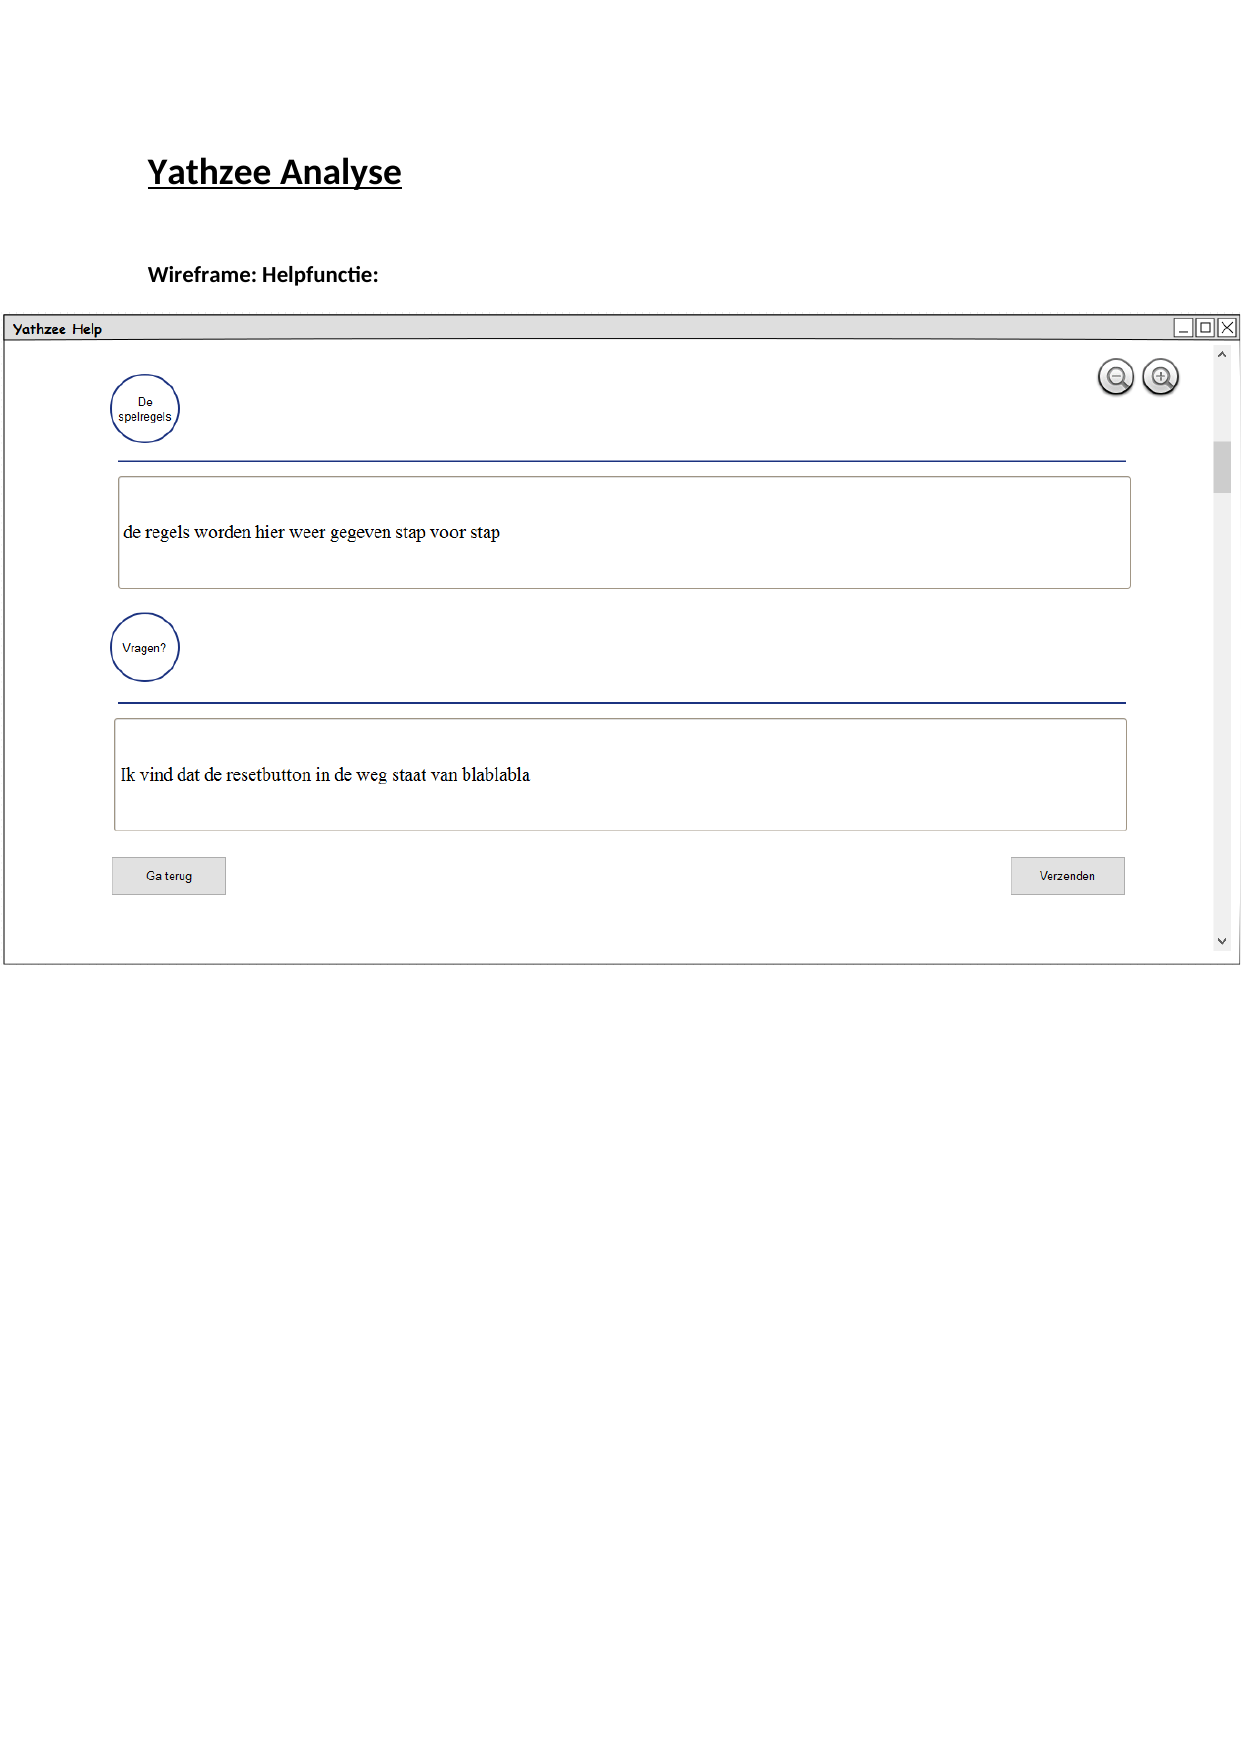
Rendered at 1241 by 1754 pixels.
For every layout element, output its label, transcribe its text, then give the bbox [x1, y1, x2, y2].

text Yathzee Analyse [148, 148, 1093, 193]
picture [0, 310, 1241, 967]
text Wireframe: Helpfunctie: [148, 261, 1093, 289]
